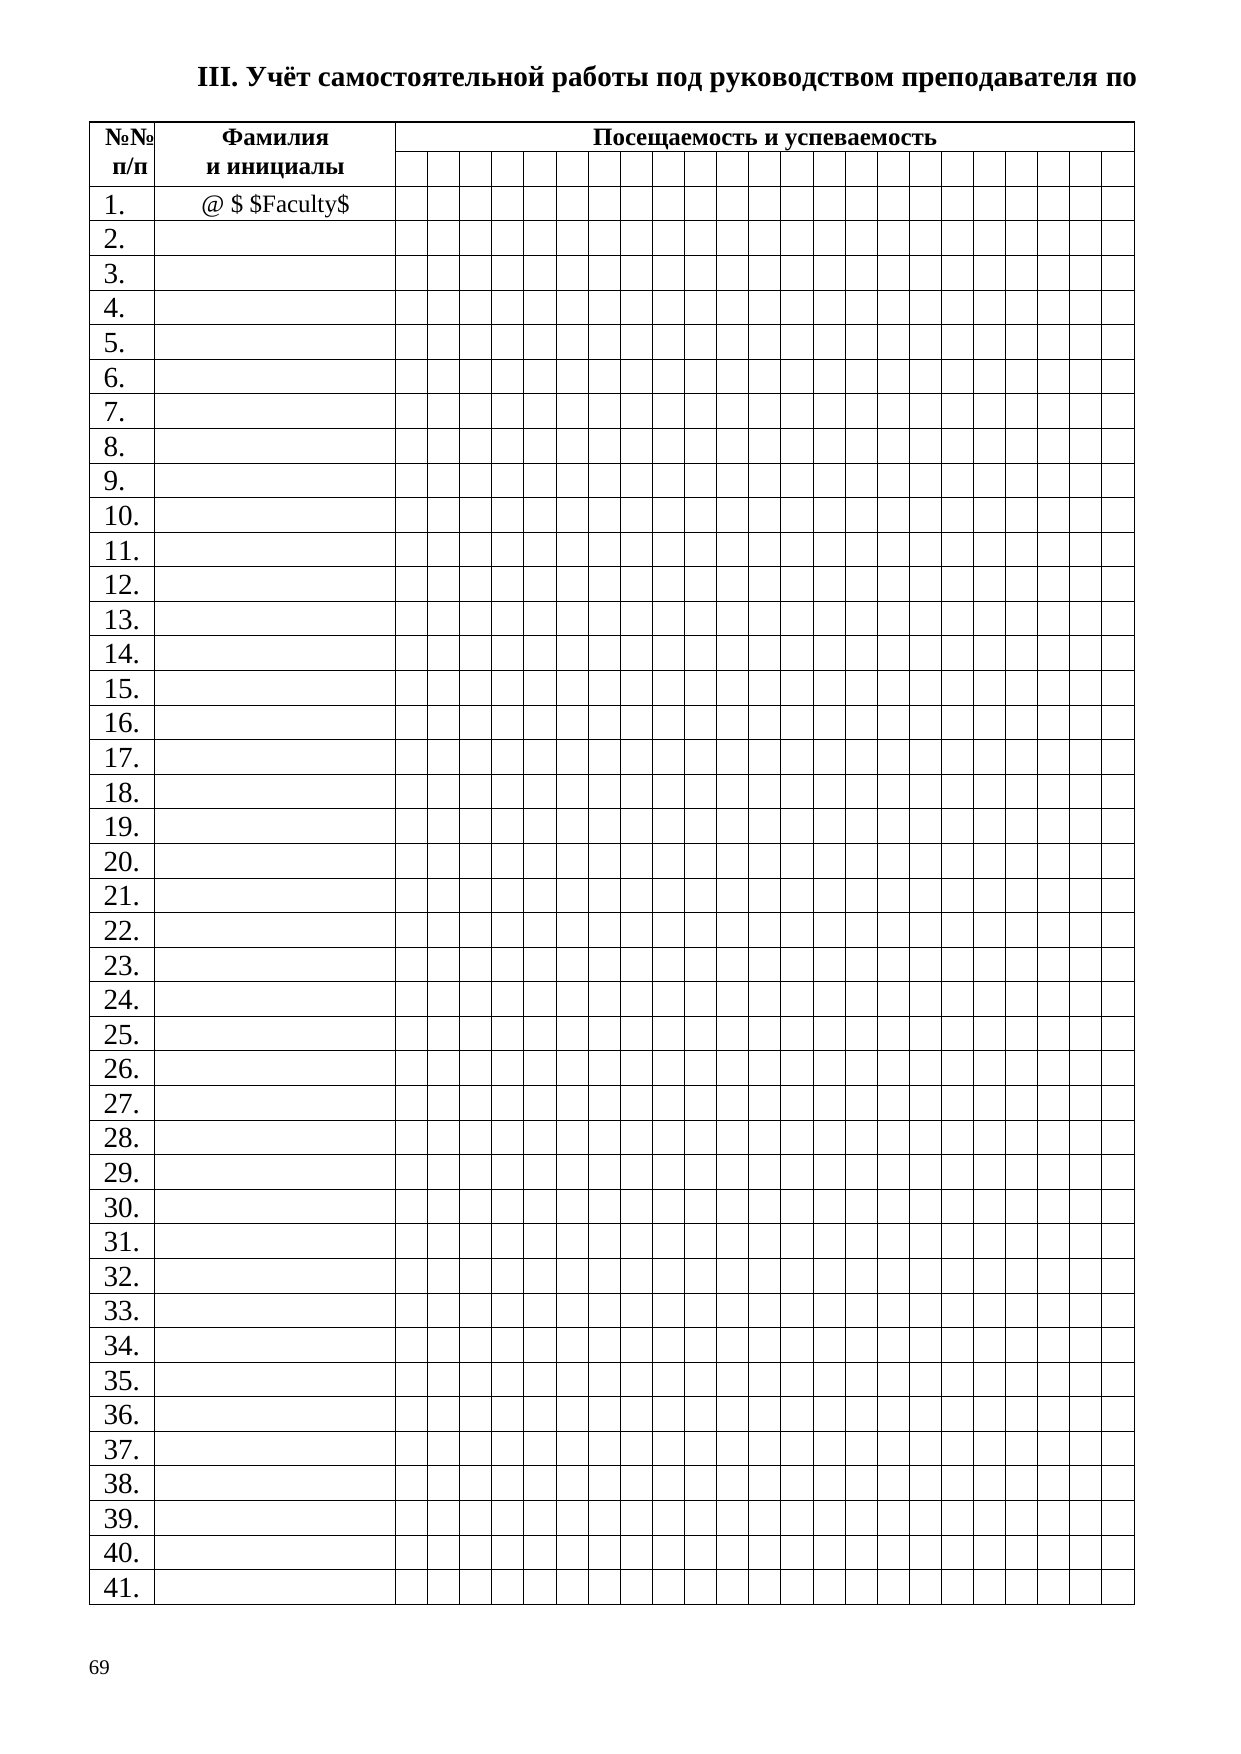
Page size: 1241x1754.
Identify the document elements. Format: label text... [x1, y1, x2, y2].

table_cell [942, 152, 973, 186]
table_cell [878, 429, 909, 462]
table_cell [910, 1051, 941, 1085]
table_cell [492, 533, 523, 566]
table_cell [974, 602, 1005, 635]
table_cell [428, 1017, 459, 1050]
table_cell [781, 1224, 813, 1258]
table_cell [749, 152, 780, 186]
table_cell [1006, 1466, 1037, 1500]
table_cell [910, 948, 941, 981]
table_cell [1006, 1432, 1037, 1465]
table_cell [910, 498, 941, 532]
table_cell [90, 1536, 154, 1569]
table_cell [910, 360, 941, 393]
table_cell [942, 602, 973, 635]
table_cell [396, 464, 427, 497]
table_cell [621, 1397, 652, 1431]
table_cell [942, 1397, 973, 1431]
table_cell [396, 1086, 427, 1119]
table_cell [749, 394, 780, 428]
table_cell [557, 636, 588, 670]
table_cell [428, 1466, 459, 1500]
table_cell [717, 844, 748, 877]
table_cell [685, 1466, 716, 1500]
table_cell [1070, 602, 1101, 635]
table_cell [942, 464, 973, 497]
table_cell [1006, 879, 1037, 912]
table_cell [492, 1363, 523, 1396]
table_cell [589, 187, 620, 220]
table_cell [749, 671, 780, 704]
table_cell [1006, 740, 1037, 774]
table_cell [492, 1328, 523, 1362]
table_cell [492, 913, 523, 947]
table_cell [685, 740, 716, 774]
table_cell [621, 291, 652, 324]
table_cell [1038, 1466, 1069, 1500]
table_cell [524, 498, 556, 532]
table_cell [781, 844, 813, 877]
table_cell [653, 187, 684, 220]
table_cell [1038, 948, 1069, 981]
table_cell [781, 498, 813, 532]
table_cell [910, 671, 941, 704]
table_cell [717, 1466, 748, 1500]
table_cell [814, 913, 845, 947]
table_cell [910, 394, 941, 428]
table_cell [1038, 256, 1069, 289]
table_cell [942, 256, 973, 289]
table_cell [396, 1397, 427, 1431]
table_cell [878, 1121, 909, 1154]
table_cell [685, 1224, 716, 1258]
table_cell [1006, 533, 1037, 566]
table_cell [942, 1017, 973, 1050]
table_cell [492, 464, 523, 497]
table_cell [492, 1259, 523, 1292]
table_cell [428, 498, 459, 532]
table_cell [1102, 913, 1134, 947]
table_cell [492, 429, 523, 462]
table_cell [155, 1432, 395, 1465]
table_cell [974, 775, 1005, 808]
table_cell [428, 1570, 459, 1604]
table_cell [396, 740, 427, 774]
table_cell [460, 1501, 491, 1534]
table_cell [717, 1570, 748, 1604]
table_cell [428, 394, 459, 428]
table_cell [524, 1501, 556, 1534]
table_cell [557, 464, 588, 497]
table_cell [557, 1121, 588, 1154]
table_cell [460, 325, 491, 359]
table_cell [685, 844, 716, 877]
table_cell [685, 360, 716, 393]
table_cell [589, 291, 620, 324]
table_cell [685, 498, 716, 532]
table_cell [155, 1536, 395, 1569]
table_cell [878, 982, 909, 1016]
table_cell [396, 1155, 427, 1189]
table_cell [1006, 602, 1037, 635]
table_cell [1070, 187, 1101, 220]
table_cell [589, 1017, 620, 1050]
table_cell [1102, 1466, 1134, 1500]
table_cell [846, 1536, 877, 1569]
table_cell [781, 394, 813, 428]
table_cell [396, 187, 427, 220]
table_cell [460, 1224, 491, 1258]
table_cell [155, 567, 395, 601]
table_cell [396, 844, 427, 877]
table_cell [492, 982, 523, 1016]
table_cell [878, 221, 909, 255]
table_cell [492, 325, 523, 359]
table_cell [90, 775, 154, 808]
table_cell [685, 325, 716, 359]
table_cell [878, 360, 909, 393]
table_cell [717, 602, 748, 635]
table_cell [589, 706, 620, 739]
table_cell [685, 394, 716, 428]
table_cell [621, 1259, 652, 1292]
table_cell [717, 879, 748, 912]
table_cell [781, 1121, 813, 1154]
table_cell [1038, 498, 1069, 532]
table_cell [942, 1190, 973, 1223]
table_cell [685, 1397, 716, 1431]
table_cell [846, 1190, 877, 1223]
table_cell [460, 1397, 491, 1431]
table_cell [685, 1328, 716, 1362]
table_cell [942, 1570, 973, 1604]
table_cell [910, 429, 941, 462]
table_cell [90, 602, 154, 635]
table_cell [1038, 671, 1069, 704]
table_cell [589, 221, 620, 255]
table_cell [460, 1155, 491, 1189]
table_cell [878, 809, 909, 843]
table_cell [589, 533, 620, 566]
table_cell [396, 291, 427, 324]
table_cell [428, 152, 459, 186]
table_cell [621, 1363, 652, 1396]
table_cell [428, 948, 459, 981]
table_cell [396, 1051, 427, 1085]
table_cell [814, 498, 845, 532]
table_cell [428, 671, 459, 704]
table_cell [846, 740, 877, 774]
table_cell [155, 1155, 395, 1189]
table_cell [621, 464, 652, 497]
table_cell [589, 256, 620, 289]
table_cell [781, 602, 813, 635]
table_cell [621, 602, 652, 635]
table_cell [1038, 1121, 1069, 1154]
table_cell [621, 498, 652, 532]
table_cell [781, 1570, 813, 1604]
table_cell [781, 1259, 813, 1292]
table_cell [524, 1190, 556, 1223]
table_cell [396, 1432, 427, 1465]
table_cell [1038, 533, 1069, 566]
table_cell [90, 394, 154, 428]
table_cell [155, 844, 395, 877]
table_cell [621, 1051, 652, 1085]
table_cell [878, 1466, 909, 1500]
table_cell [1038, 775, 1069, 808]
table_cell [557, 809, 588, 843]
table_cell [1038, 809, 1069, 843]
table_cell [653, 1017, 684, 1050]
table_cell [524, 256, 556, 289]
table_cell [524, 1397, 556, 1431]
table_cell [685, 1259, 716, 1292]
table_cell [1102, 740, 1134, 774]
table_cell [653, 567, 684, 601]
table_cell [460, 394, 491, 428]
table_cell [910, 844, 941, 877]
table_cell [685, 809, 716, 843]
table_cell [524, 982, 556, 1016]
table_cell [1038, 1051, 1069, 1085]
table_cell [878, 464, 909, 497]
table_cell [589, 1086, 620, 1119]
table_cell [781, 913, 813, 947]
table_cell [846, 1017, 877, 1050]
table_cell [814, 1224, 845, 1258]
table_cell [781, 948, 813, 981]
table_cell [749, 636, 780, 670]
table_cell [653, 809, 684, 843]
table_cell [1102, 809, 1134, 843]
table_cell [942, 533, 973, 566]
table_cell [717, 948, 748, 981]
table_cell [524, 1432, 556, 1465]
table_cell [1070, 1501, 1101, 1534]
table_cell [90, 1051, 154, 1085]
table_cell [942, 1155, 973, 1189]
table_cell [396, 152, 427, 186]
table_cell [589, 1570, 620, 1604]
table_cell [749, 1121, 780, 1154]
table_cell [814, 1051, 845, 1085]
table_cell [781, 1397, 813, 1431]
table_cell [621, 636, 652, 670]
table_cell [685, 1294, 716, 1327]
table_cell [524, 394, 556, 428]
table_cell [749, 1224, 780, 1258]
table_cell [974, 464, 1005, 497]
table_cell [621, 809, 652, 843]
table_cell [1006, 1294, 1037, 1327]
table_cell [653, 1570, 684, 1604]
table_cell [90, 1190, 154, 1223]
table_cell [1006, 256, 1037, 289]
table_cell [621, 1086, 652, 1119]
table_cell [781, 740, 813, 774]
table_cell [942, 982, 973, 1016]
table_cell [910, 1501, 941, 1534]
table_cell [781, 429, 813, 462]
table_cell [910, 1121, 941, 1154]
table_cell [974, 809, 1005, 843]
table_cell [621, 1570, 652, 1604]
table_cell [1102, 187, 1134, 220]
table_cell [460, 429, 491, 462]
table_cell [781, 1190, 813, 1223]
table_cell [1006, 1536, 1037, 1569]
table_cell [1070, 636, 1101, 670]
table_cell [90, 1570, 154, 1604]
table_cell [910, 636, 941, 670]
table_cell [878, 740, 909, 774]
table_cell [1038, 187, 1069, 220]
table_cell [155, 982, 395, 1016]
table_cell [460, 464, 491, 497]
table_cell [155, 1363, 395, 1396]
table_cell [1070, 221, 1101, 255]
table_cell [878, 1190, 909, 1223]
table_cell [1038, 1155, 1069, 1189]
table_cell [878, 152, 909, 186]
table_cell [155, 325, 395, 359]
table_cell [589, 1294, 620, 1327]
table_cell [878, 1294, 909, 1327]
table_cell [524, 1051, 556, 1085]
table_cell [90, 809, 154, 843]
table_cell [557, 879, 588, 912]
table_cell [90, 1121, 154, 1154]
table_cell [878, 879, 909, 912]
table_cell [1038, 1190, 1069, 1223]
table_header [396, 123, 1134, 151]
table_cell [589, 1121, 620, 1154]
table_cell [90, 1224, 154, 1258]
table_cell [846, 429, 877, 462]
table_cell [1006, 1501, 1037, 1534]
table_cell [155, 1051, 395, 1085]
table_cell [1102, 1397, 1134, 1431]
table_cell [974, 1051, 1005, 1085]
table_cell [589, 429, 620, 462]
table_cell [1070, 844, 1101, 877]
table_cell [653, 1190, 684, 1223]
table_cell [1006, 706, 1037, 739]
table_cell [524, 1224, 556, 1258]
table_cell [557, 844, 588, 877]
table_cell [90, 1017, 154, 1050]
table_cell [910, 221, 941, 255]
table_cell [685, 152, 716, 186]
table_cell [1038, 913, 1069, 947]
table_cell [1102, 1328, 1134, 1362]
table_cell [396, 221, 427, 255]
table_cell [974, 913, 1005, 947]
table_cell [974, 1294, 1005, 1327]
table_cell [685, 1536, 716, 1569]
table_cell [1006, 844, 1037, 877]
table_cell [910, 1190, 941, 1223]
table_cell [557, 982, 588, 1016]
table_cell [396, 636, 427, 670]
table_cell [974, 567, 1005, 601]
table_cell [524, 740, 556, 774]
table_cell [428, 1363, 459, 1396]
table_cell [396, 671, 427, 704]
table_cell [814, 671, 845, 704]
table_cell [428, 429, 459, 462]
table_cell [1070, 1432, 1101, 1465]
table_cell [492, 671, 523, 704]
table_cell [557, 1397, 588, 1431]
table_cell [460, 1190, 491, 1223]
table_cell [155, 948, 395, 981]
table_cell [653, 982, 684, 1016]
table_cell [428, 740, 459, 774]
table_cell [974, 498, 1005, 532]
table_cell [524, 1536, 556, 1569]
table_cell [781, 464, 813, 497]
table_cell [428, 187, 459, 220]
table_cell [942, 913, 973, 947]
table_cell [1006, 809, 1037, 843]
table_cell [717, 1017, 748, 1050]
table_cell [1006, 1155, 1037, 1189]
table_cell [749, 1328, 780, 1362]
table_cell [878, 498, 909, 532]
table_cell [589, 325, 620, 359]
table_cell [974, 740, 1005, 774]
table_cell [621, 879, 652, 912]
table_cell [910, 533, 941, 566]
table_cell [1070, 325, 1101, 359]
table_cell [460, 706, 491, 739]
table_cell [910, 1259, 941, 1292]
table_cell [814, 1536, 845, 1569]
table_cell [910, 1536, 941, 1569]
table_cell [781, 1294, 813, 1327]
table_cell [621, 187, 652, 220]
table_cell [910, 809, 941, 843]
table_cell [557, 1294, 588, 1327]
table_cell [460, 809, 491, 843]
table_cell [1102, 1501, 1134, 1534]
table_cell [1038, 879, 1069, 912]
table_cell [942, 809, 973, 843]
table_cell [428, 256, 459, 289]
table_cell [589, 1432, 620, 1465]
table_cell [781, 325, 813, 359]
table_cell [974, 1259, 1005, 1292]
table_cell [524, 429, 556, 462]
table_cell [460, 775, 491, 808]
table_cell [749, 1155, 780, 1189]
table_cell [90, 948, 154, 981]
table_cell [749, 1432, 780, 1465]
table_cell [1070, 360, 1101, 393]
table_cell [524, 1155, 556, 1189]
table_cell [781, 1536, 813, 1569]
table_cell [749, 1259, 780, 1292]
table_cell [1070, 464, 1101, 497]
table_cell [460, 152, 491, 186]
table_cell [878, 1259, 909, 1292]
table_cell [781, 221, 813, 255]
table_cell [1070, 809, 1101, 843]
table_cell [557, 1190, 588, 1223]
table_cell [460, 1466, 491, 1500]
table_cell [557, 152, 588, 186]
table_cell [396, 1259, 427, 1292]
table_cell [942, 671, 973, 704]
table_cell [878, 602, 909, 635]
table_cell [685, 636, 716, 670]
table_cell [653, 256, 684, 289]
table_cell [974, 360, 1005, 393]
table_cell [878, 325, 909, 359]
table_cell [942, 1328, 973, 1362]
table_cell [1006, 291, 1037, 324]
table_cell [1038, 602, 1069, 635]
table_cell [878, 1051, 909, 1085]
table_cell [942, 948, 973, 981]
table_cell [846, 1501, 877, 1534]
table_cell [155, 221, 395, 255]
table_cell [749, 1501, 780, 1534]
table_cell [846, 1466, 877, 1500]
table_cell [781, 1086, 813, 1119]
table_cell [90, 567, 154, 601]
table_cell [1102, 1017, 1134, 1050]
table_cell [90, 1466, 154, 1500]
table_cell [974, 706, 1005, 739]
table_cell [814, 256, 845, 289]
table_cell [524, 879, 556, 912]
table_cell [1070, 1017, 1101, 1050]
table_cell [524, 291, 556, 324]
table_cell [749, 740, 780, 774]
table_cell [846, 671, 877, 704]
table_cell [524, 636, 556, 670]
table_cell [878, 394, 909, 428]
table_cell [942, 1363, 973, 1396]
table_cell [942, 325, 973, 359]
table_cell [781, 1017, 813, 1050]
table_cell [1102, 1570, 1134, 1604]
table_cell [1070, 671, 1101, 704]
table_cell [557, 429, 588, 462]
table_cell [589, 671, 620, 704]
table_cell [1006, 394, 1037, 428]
text III. Учёт самостоятельной работы под руководством преподавателя по [89, 59, 1137, 93]
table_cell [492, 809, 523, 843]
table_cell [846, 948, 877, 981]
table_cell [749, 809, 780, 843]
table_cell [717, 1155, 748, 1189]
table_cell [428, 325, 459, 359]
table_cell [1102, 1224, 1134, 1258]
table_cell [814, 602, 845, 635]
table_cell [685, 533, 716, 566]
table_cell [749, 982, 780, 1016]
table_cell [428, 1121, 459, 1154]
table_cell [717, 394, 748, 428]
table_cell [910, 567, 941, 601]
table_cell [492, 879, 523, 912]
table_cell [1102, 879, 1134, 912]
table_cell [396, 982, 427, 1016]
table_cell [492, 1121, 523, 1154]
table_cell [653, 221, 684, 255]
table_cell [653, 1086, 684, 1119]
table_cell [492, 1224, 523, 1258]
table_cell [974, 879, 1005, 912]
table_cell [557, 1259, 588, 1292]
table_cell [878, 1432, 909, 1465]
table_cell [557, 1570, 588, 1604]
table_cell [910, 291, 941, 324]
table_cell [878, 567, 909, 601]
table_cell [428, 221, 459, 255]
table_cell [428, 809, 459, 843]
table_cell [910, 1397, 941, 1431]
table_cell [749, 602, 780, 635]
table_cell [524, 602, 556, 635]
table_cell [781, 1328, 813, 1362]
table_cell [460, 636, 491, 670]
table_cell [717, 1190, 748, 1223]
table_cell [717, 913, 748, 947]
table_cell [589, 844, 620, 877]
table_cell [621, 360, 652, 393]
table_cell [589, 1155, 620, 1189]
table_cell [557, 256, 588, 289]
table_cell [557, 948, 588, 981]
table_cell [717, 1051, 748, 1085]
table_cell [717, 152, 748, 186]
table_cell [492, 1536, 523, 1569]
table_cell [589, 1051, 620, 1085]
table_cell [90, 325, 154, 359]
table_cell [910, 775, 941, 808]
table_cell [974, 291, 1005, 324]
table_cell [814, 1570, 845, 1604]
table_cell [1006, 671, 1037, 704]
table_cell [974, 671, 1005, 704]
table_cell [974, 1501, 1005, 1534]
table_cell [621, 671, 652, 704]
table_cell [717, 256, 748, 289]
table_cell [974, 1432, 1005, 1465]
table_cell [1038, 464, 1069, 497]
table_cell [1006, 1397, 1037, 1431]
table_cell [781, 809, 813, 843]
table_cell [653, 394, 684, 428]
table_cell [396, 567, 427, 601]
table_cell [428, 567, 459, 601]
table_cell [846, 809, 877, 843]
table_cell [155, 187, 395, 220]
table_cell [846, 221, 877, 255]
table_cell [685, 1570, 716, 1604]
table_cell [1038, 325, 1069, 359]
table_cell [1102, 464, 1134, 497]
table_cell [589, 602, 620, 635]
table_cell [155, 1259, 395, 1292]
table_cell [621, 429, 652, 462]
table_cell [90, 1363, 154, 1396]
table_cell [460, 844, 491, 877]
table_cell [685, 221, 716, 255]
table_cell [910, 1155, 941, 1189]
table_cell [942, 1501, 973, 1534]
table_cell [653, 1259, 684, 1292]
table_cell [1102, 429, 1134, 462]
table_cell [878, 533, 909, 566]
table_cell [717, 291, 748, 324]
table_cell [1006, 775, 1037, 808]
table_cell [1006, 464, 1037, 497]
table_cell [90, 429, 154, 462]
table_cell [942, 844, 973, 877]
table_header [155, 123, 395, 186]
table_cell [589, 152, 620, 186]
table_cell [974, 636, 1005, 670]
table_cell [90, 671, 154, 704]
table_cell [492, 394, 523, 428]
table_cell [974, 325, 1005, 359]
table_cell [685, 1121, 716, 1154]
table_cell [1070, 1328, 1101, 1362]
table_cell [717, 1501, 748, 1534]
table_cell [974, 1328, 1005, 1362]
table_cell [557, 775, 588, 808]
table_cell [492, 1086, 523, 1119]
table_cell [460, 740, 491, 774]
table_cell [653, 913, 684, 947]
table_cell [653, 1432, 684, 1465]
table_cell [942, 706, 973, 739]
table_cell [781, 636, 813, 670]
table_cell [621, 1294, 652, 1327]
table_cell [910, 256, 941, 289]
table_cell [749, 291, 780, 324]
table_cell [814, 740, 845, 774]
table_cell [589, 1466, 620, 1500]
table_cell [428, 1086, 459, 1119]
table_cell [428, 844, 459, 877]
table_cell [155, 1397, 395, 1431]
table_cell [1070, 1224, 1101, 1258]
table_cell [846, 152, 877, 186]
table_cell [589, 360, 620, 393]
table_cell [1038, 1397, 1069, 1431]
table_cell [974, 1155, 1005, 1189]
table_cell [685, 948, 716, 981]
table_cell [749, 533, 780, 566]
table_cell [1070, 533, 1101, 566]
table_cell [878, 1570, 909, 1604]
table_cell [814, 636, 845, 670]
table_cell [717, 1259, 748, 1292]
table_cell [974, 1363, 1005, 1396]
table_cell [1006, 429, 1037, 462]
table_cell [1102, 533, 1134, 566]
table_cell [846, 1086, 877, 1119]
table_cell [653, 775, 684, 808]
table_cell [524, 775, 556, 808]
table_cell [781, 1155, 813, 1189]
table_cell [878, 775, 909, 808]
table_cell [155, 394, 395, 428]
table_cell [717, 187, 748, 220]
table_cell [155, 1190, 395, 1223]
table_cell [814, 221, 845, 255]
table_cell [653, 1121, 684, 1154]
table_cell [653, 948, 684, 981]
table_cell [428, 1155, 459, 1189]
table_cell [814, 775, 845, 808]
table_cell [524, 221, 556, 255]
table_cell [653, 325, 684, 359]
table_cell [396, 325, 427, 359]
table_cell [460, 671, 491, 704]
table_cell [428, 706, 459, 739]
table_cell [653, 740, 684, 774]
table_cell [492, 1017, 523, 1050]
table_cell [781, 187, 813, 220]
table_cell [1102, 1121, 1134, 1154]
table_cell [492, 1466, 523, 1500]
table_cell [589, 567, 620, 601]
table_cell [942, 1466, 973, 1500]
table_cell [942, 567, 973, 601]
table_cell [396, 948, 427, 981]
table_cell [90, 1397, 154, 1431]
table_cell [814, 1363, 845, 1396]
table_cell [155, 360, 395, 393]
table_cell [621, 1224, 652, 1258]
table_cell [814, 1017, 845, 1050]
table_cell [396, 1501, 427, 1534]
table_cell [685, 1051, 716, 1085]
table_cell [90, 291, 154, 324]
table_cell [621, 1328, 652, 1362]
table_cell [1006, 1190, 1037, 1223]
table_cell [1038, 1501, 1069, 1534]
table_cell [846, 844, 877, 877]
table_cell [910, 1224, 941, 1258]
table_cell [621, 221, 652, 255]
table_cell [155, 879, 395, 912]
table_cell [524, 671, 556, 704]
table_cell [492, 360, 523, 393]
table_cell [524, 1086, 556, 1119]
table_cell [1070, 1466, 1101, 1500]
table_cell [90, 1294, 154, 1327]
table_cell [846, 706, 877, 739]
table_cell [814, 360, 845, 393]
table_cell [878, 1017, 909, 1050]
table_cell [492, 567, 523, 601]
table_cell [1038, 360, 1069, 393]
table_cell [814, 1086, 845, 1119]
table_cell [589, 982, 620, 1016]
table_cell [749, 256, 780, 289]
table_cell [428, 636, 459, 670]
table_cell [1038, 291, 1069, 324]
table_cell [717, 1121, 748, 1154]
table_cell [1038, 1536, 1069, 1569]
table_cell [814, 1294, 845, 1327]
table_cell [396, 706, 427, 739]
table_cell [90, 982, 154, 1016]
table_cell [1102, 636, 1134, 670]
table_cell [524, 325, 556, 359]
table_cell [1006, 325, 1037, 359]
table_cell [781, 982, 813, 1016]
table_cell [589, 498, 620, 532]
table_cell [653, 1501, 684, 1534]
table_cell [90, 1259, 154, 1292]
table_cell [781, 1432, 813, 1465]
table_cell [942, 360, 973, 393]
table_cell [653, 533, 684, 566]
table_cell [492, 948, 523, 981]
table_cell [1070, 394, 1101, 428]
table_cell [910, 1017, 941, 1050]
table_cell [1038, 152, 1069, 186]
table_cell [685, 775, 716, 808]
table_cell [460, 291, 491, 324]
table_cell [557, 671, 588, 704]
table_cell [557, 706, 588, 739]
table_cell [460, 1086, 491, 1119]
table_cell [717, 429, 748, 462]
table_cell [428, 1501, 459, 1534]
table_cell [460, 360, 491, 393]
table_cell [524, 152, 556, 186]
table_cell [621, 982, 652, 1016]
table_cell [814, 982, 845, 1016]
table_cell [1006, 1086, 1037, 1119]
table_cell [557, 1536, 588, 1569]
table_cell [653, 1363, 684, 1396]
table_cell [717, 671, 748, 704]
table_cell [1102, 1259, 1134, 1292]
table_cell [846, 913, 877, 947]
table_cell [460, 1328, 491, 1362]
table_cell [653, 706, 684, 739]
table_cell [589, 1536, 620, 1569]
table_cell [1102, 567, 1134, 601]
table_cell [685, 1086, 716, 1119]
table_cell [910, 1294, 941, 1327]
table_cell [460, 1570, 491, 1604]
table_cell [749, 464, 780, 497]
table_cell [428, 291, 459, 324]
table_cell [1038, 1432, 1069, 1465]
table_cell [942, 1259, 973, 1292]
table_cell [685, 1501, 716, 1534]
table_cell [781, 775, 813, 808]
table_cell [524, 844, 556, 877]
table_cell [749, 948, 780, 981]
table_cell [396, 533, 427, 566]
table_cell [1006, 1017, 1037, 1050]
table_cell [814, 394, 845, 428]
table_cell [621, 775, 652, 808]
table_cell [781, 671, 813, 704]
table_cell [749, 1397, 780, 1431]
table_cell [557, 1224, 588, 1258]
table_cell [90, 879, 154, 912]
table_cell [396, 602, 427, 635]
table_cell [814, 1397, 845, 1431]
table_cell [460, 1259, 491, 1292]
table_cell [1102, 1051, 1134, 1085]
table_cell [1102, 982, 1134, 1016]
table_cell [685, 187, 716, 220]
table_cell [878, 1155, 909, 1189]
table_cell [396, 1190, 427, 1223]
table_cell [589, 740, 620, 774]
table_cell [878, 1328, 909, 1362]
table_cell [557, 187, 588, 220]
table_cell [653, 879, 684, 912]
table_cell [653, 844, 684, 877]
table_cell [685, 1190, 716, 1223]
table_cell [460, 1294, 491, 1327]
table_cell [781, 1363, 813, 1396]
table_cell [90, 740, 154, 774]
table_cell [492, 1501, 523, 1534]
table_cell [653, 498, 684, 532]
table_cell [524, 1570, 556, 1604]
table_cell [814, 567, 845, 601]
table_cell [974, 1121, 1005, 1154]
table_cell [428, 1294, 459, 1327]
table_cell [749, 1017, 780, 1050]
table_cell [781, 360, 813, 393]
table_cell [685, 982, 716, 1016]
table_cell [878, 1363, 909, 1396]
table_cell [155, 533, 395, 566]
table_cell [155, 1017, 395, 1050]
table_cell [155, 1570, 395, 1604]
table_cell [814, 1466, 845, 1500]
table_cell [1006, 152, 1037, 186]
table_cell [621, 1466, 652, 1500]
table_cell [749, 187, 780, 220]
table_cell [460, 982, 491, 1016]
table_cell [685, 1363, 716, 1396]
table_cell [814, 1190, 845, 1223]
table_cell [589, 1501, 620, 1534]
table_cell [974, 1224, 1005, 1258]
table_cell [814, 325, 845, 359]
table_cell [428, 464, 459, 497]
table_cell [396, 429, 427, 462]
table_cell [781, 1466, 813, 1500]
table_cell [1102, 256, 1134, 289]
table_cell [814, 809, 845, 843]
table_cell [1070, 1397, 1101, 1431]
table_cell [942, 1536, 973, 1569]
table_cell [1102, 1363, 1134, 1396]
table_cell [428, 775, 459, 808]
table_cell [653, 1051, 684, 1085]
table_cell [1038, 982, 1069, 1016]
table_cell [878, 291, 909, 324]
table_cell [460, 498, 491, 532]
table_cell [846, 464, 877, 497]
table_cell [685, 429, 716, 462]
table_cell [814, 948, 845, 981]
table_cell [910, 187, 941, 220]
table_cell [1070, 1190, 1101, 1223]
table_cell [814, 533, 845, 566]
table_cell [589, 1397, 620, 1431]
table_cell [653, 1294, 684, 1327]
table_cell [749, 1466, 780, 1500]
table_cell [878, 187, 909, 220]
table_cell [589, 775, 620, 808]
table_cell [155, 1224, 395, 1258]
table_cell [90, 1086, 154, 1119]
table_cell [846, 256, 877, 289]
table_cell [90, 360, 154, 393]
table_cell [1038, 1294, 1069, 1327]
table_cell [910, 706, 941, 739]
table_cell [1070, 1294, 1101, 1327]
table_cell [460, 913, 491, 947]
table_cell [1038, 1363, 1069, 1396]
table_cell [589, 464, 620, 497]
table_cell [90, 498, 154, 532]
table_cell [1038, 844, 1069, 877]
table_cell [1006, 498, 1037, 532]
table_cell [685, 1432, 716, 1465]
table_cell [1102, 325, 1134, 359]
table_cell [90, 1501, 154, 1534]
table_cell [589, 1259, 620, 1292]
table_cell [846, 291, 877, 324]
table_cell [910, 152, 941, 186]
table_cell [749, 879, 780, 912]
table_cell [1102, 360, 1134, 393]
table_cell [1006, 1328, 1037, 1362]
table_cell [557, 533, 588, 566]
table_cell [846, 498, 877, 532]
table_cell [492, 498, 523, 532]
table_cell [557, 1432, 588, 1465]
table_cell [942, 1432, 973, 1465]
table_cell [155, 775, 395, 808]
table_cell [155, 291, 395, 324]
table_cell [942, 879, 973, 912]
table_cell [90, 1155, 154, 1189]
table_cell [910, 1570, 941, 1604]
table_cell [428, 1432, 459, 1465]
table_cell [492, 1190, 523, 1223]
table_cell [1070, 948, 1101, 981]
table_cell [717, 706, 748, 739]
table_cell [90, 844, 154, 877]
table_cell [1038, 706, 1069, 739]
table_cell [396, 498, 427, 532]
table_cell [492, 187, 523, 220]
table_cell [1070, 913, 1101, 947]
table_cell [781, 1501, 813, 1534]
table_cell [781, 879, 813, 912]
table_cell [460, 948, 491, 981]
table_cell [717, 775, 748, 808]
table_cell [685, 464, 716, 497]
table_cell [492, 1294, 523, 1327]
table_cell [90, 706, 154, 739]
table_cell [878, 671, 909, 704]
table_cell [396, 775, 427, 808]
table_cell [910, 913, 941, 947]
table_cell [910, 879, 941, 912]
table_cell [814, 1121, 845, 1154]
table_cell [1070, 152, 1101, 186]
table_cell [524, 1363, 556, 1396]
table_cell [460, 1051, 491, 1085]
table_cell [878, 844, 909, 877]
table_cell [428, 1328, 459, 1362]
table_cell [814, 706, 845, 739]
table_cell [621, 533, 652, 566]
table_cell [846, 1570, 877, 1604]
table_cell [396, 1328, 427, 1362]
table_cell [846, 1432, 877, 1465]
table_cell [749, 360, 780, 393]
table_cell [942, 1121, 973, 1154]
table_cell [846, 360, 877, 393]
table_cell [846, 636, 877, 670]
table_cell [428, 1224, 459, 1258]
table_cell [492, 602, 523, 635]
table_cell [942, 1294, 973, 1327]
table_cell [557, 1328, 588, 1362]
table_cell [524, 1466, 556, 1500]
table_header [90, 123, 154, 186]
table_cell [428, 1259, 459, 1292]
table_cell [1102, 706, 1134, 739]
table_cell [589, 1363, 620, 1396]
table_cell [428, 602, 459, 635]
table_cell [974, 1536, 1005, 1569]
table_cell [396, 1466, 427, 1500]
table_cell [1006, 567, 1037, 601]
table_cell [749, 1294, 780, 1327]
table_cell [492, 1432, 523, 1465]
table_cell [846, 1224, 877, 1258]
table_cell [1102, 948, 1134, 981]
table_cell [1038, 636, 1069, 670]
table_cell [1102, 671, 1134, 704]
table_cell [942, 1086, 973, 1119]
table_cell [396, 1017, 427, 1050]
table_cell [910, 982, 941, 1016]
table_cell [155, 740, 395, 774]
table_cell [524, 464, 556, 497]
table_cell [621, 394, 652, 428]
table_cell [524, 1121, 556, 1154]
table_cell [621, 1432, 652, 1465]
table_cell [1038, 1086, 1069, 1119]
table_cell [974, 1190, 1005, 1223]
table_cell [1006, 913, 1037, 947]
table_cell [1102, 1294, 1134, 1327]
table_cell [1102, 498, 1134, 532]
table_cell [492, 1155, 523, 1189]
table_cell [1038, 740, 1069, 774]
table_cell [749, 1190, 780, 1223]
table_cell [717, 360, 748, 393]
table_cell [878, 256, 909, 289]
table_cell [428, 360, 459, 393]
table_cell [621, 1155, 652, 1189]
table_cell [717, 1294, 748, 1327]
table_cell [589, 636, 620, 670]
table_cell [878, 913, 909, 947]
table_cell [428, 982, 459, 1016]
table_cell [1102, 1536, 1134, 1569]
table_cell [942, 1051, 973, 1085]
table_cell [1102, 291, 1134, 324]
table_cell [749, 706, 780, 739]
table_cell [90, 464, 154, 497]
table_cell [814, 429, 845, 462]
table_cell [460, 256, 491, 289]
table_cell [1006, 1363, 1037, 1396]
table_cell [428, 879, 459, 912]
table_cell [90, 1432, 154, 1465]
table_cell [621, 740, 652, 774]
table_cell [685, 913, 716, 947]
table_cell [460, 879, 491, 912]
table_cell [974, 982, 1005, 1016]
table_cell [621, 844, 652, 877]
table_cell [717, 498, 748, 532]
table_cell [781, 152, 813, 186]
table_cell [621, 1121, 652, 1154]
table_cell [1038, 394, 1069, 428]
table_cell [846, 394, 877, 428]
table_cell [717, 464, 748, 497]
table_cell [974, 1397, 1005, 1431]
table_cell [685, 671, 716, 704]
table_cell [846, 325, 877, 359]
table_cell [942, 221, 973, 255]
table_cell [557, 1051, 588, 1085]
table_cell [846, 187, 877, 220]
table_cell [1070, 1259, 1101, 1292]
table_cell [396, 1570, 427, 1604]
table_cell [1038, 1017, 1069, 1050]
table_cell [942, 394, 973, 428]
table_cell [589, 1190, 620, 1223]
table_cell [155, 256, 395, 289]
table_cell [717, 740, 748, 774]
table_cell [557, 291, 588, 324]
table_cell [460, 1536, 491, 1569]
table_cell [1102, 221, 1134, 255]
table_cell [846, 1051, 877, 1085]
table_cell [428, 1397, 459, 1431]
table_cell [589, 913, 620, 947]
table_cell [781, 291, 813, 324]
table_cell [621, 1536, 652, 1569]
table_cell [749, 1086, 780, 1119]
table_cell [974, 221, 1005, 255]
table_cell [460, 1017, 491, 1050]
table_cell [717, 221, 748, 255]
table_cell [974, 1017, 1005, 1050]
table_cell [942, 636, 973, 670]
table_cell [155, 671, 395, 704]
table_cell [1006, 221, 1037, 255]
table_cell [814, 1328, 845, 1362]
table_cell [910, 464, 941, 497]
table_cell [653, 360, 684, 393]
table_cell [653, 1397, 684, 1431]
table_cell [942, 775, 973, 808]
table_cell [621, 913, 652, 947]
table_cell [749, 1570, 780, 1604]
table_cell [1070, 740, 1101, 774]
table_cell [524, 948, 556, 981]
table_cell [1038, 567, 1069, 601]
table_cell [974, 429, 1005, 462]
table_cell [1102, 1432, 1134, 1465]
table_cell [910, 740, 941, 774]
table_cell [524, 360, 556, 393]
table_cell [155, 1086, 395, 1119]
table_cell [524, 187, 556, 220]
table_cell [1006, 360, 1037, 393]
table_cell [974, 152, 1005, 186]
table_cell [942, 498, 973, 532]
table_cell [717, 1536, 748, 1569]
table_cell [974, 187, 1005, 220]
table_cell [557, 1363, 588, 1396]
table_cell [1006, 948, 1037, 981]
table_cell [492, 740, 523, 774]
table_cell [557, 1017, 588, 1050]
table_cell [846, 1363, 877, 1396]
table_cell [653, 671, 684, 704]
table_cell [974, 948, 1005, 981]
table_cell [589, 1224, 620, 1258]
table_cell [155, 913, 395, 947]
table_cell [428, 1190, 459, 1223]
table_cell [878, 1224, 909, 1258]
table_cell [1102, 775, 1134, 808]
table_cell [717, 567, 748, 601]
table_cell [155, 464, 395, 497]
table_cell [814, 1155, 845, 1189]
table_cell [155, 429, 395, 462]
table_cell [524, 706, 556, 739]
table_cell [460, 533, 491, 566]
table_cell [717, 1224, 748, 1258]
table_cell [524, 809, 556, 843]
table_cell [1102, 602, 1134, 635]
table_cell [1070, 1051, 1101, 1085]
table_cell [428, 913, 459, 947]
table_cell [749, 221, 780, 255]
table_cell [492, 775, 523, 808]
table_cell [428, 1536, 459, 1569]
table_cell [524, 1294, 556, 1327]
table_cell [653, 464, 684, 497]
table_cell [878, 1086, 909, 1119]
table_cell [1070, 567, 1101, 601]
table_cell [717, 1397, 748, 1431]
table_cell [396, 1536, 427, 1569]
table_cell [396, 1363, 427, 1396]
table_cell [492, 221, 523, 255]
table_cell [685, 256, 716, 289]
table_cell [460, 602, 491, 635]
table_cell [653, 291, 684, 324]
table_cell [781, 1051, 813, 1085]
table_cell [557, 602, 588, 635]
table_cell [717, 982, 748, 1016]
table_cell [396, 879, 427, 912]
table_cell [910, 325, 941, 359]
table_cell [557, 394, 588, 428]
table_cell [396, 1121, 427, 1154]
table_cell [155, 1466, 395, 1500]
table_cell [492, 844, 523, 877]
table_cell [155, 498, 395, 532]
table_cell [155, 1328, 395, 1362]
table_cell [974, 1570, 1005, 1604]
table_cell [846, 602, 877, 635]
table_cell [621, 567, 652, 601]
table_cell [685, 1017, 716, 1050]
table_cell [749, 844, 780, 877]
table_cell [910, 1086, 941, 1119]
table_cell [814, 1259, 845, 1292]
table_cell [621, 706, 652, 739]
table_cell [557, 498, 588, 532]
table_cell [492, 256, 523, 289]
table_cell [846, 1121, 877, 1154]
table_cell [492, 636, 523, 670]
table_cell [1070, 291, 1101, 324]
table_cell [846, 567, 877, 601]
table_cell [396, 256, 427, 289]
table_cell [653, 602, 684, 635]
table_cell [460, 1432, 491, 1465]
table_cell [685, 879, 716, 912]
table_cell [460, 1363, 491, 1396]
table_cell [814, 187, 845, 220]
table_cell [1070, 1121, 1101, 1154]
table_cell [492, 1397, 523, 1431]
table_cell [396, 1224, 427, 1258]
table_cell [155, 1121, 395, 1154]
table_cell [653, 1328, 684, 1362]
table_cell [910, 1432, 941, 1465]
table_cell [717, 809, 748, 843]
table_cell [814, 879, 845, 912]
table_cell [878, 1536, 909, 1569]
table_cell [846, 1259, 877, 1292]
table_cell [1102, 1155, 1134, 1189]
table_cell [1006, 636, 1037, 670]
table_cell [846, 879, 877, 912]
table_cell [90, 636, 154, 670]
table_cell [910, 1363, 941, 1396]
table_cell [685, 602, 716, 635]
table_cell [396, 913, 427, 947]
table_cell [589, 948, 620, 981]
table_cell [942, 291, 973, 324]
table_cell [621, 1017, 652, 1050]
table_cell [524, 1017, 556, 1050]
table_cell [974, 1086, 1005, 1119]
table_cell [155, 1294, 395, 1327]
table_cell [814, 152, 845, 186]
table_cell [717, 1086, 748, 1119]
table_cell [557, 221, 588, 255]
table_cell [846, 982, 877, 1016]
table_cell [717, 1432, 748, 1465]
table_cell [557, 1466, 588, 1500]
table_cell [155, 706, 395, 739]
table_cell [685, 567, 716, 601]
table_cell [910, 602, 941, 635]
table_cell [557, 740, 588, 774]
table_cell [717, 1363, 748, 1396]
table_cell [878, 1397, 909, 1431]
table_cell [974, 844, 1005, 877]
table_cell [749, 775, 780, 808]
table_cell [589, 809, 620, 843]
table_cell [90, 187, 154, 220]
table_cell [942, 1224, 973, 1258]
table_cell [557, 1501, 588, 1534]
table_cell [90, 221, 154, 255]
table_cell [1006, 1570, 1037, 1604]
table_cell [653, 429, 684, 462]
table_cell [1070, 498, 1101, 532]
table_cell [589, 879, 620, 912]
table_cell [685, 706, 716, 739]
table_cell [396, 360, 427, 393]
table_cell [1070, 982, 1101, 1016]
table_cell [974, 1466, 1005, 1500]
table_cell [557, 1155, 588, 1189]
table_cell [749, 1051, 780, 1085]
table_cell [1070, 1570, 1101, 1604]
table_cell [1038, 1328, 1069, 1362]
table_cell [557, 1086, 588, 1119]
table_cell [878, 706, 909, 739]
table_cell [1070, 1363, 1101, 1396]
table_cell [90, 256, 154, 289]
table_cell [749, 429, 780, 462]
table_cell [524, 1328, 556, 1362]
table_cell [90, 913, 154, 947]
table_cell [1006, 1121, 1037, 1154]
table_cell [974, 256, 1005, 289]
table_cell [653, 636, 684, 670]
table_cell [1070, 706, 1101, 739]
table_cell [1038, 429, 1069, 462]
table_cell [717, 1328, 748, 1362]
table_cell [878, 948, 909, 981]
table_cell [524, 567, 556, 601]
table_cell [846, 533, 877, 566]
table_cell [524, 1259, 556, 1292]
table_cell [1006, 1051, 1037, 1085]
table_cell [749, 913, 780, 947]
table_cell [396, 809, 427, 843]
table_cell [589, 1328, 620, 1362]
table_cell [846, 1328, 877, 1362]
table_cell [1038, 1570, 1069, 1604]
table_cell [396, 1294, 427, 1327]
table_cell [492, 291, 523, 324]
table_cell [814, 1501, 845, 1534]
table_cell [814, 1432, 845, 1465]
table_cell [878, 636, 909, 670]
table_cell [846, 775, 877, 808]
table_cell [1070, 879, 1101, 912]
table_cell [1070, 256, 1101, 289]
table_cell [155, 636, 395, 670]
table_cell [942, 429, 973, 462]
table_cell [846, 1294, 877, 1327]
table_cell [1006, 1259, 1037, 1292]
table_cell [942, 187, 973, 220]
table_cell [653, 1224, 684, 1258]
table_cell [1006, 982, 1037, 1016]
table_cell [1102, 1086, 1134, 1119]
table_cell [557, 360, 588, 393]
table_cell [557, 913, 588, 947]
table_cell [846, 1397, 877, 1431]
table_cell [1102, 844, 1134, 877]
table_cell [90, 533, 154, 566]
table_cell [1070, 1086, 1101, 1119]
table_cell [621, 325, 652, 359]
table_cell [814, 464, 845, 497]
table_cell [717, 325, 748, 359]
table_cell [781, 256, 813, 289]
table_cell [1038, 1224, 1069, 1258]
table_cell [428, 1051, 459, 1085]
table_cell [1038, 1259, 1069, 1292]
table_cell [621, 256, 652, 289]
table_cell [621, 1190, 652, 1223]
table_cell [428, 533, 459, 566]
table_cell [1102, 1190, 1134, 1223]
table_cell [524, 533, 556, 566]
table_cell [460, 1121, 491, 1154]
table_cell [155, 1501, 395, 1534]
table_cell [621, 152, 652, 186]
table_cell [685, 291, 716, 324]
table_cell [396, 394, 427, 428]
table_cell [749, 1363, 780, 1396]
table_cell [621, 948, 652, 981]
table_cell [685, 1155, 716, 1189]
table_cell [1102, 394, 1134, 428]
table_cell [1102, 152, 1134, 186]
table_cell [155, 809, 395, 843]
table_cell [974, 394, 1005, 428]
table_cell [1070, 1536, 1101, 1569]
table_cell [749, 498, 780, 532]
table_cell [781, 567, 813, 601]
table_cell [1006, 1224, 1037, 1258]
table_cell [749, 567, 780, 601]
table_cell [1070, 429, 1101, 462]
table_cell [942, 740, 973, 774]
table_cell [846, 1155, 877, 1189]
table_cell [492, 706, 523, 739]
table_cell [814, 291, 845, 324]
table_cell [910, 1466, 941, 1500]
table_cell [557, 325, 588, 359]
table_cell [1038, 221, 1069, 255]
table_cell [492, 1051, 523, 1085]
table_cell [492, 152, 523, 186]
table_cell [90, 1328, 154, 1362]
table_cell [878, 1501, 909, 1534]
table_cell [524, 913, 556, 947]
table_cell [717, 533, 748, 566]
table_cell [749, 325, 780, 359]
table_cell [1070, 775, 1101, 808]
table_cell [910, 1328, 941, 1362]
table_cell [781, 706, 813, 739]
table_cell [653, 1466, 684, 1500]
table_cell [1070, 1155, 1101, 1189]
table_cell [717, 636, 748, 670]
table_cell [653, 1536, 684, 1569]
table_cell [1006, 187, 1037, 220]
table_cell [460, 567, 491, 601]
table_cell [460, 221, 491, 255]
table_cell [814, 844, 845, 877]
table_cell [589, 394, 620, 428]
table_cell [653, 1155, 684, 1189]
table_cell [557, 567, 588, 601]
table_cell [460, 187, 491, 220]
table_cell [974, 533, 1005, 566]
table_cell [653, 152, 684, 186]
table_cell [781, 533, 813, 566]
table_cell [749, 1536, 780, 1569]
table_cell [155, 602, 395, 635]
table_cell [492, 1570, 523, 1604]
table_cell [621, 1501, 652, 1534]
